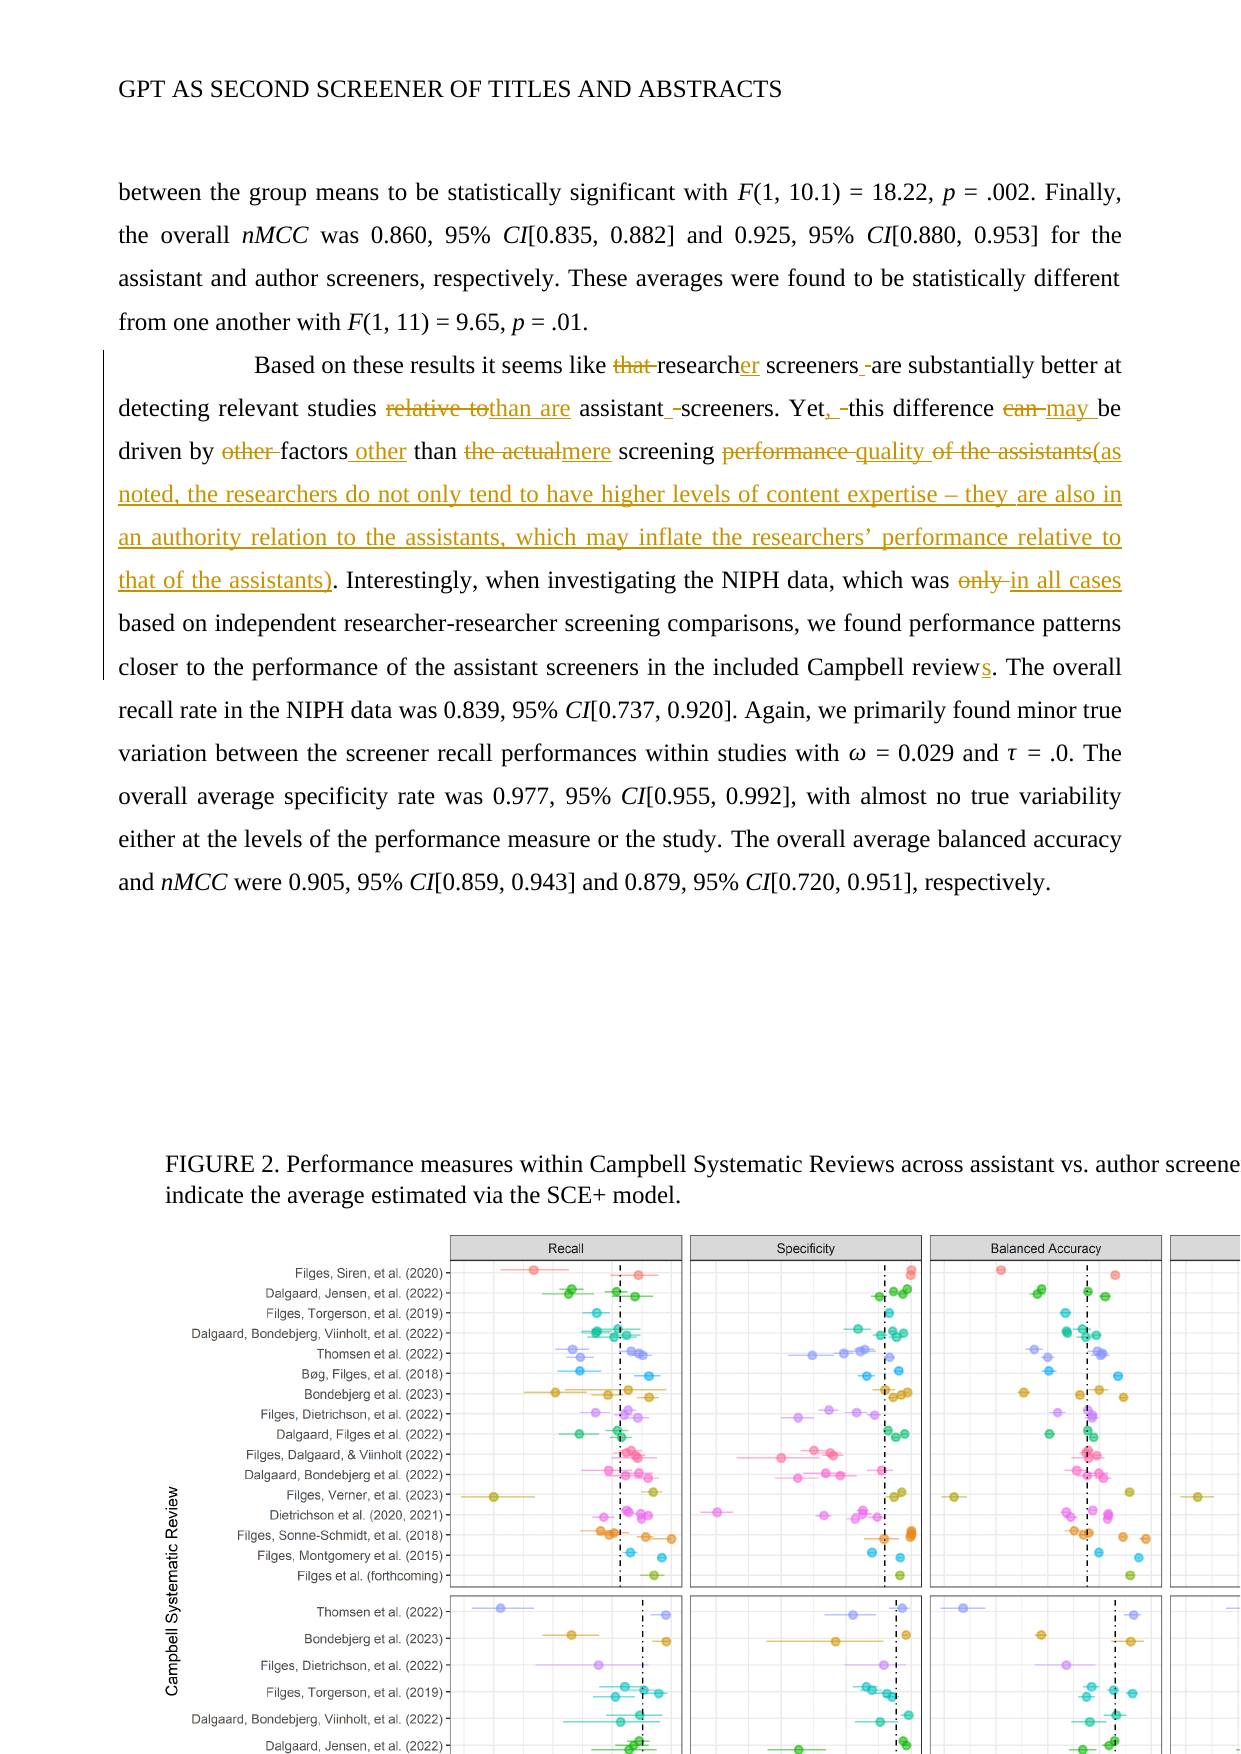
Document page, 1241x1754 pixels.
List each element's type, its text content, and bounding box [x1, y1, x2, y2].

picture [164, 1227, 1241, 1754]
text Based on these results it seems like research screenersare substantially better at detecting relevant studies assistantscreeners. Yetthis difference be driven by factors than screening . Interestingly, when investigating the NIPH data, which was based on independent researcher-researcher screening comparisons, we found performance patterns closer to the performance of the assistant screeners in the included Campbell review. The overall recall rate in the NIPH data was 0.839, 95% CI[0.737, 0.920]. Again, we primarily found minor true variation between the screener recall performances within studies with = 0.029 and = .0. The overall average specificity rate was 0.977, 95% CI[0.955, 0.992], with almost no true variability either at the levels of the performance measure or the study. The overall average balanced accuracy and nMCC were 0.905, 95% CI[0.859, 0.943] and 0.879, 95% CI[0.720, 0.951], respectively. [118, 350, 1122, 547]
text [118, 177, 1122, 335]
text Based on these results it seems like research screenersare substantially better at detecting relevant studies assistantscreeners. Yetthis difference be driven by factors than screening . Interestingly, when investigating the NIPH data, which was based on independent researcher-researcher screening comparisons, we found performance patterns closer to the performance of the assistant screeners in the included Campbell review. The overall recall rate in the NIPH data was 0.839, 95% CI[0.737, 0.920]. Again, we primarily found minor true variation between the screener recall performances within studies with = 0.029 and = .0. The overall average specificity rate was 0.977, 95% CI[0.955, 0.992], with almost no true variability either at the levels of the performance measure or the study. The overall average balanced accuracy and nMCC were 0.905, 95% CI[0.859, 0.943] and 0.879, 95% CI[0.720, 0.951], respectively. [118, 549, 1122, 896]
